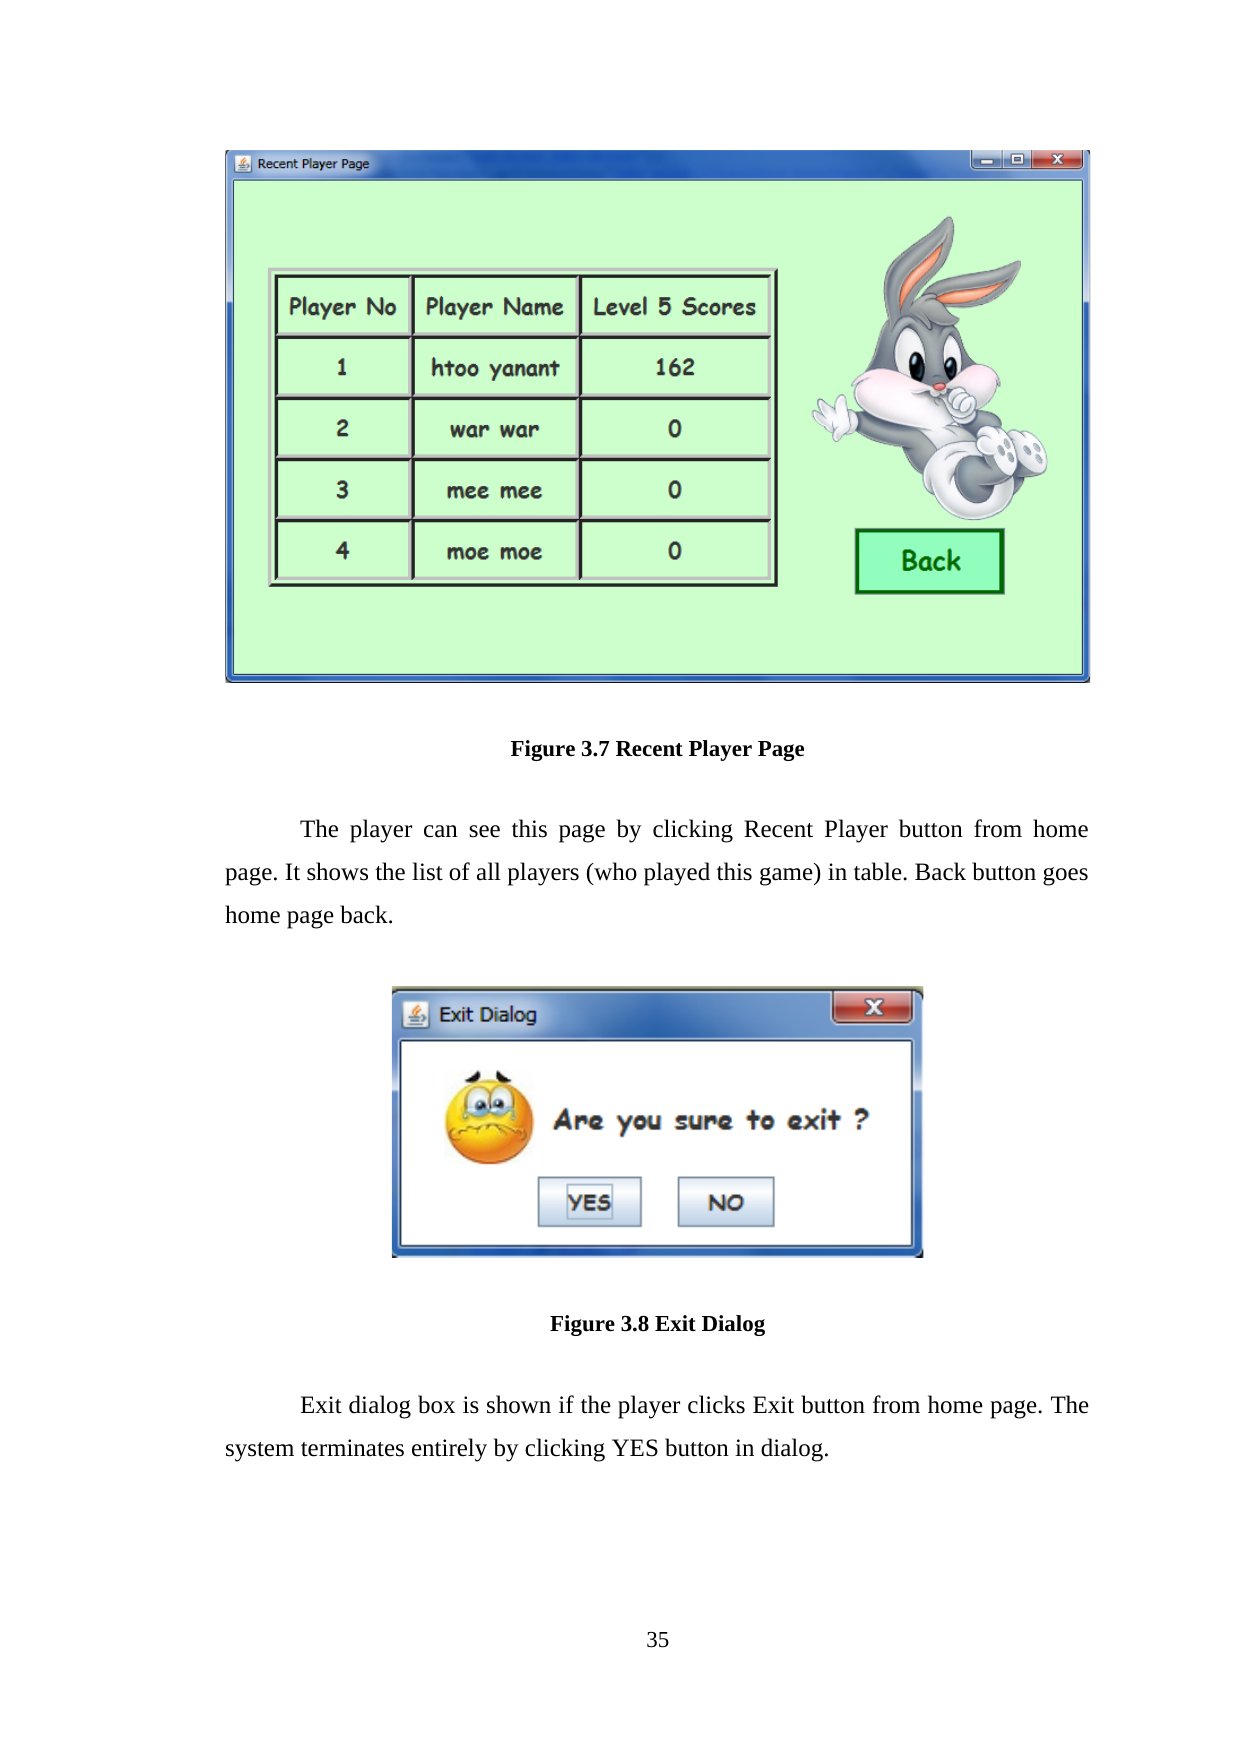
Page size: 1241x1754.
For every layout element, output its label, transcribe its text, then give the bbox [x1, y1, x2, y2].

text Figure 3.8 Exit Dialog [225, 1310, 1090, 1336]
text Exit dialog box is shown if the player clicks Exit button from home page. The system terminates entirely by clicking YES button in dialog. [225, 1390, 1090, 1462]
picture [391, 986, 924, 1258]
picture [225, 150, 1091, 683]
text Figure 3.7 Recent Player Page [225, 735, 1090, 762]
text The player can see this page by clicking Recent Player button from home page. It shows the list of all players (who played this game) in table. Back button goes home page back. [225, 814, 1090, 929]
